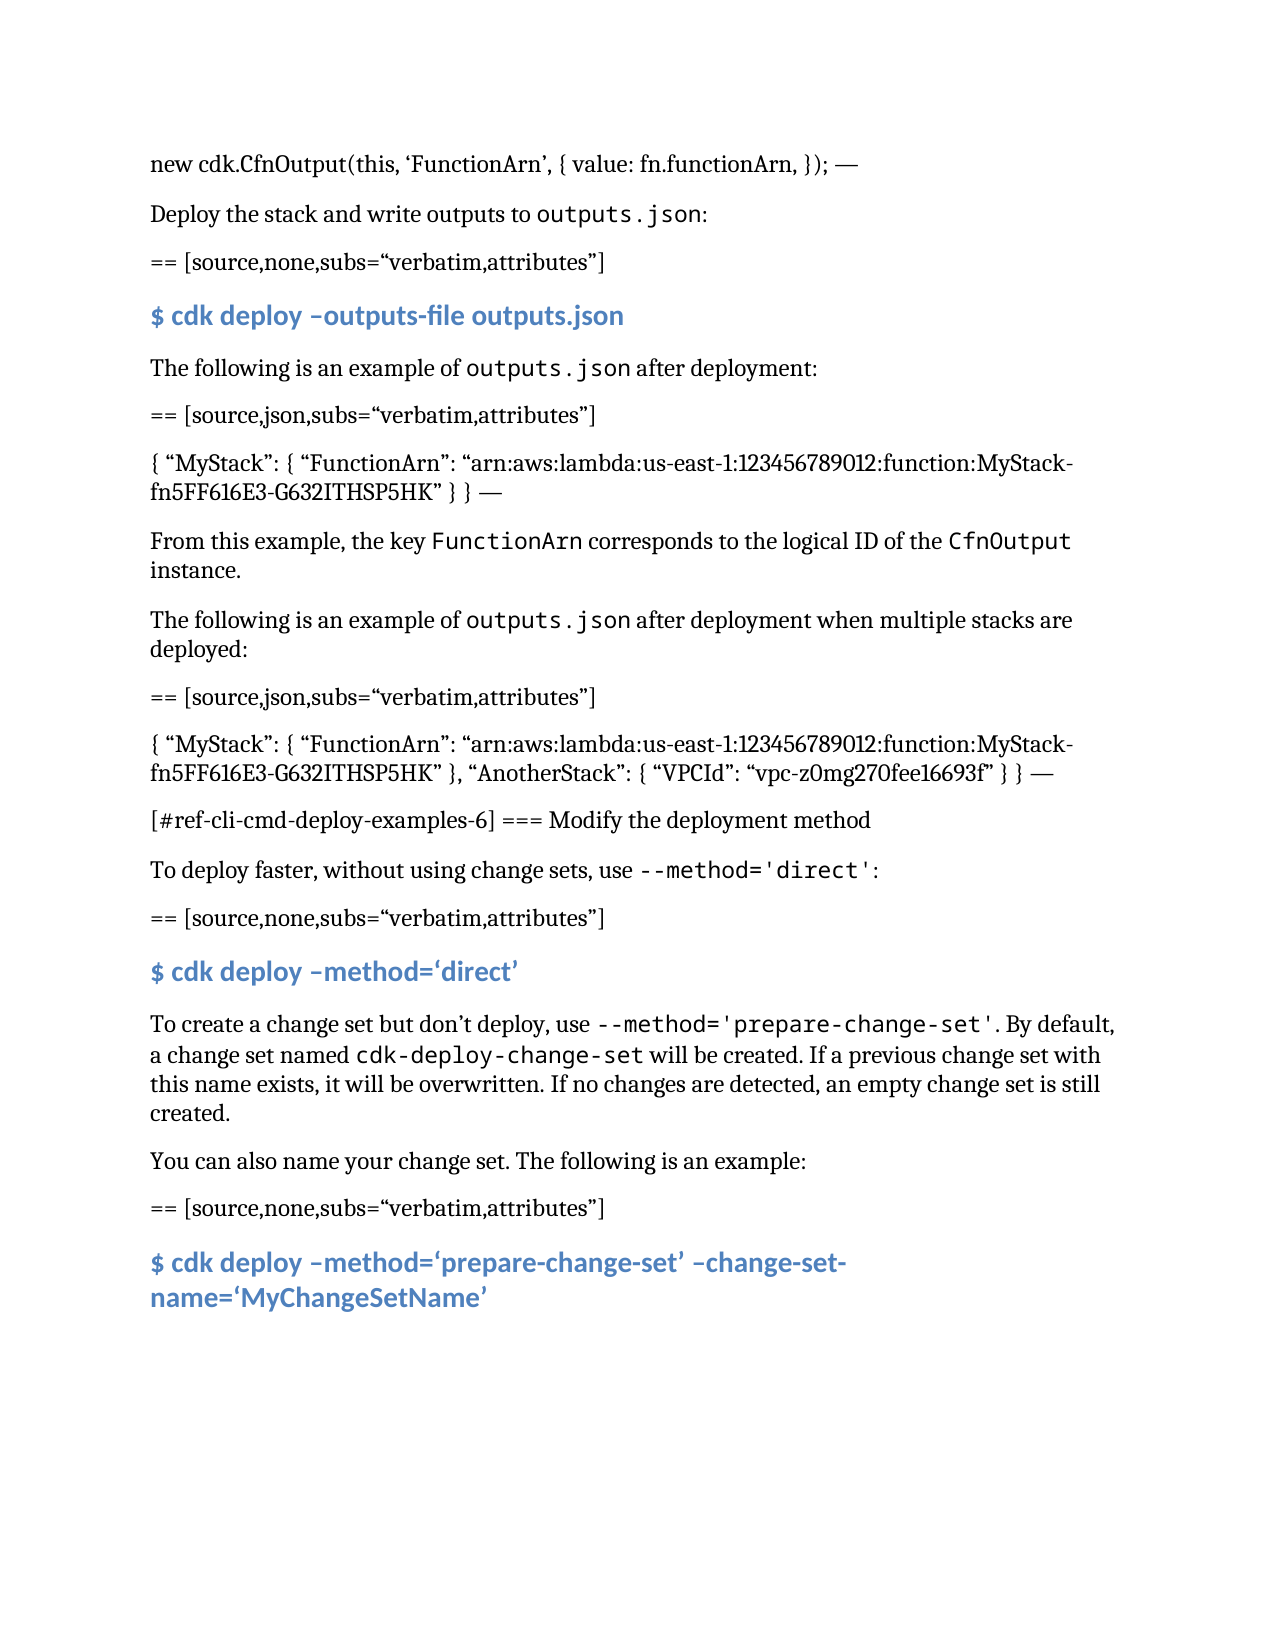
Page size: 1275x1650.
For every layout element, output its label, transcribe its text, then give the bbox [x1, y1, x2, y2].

text { “MyStack”: { “FunctionArn”: “arn:aws:lambda:us-east-1:123456789012:function:MyStack-fn5FF616E3-G632ITHSP5HK” } } — [150, 449, 1125, 506]
subtitle $ cdk deploy –outputs-file outputs.json [150, 297, 1125, 333]
text new cdk.CfnOutput(this, ‘FunctionArn’, { value: fn.functionArn, }); — [150, 150, 1125, 179]
text From this example, the key FunctionArn corresponds to the logical ID of the CfnOutput instance. [150, 525, 1125, 585]
text == [source,none,subs=“verbatim,attributes”] [150, 904, 1125, 933]
text == [source,json,subs=“verbatim,attributes”] [150, 401, 1125, 430]
subtitle $ cdk deploy –method=‘direct’ [150, 953, 1125, 989]
text == [source,none,subs=“verbatim,attributes”] [150, 247, 1125, 276]
text To deploy faster, without using change sets, use --method='direct': [150, 854, 1125, 885]
text The following is an example of outputs.json after deployment when multiple stacks are deployed: [150, 604, 1125, 664]
text == [source,none,subs=“verbatim,attributes”] [150, 1194, 1125, 1223]
text == [source,json,subs=“verbatim,attributes”] [150, 683, 1125, 711]
text { “MyStack”: { “FunctionArn”: “arn:aws:lambda:us-east-1:123456789012:function:MyStack-fn5FF616E3-G632ITHSP5HK” }, “AnotherStack”: { “VPCId”: “vpc-z0mg270fee16693f” } } — [150, 730, 1125, 788]
subtitle $ cdk deploy –method=‘prepare-change-set’ –change-set-name=‘MyChangeSetName’ [150, 1244, 1125, 1315]
text The following is an example of outputs.json after deployment: [150, 351, 1125, 383]
text Deploy the stack and write outputs to outputs.json: [150, 197, 1125, 229]
text [#ref-cli-cmd-deploy-examples-6] === Modify the deployment method [150, 806, 1125, 835]
text To create a change set but don’t deploy, use --method='prepare-change-set'. By default, a change set named cdk-deploy-change-set will be created. If a previous change set with this name exists, it will be overwritten. If no changes are detected, an empty change set is still created. [150, 1008, 1125, 1128]
text You can also name your change set. The following is an example: [150, 1147, 1125, 1175]
